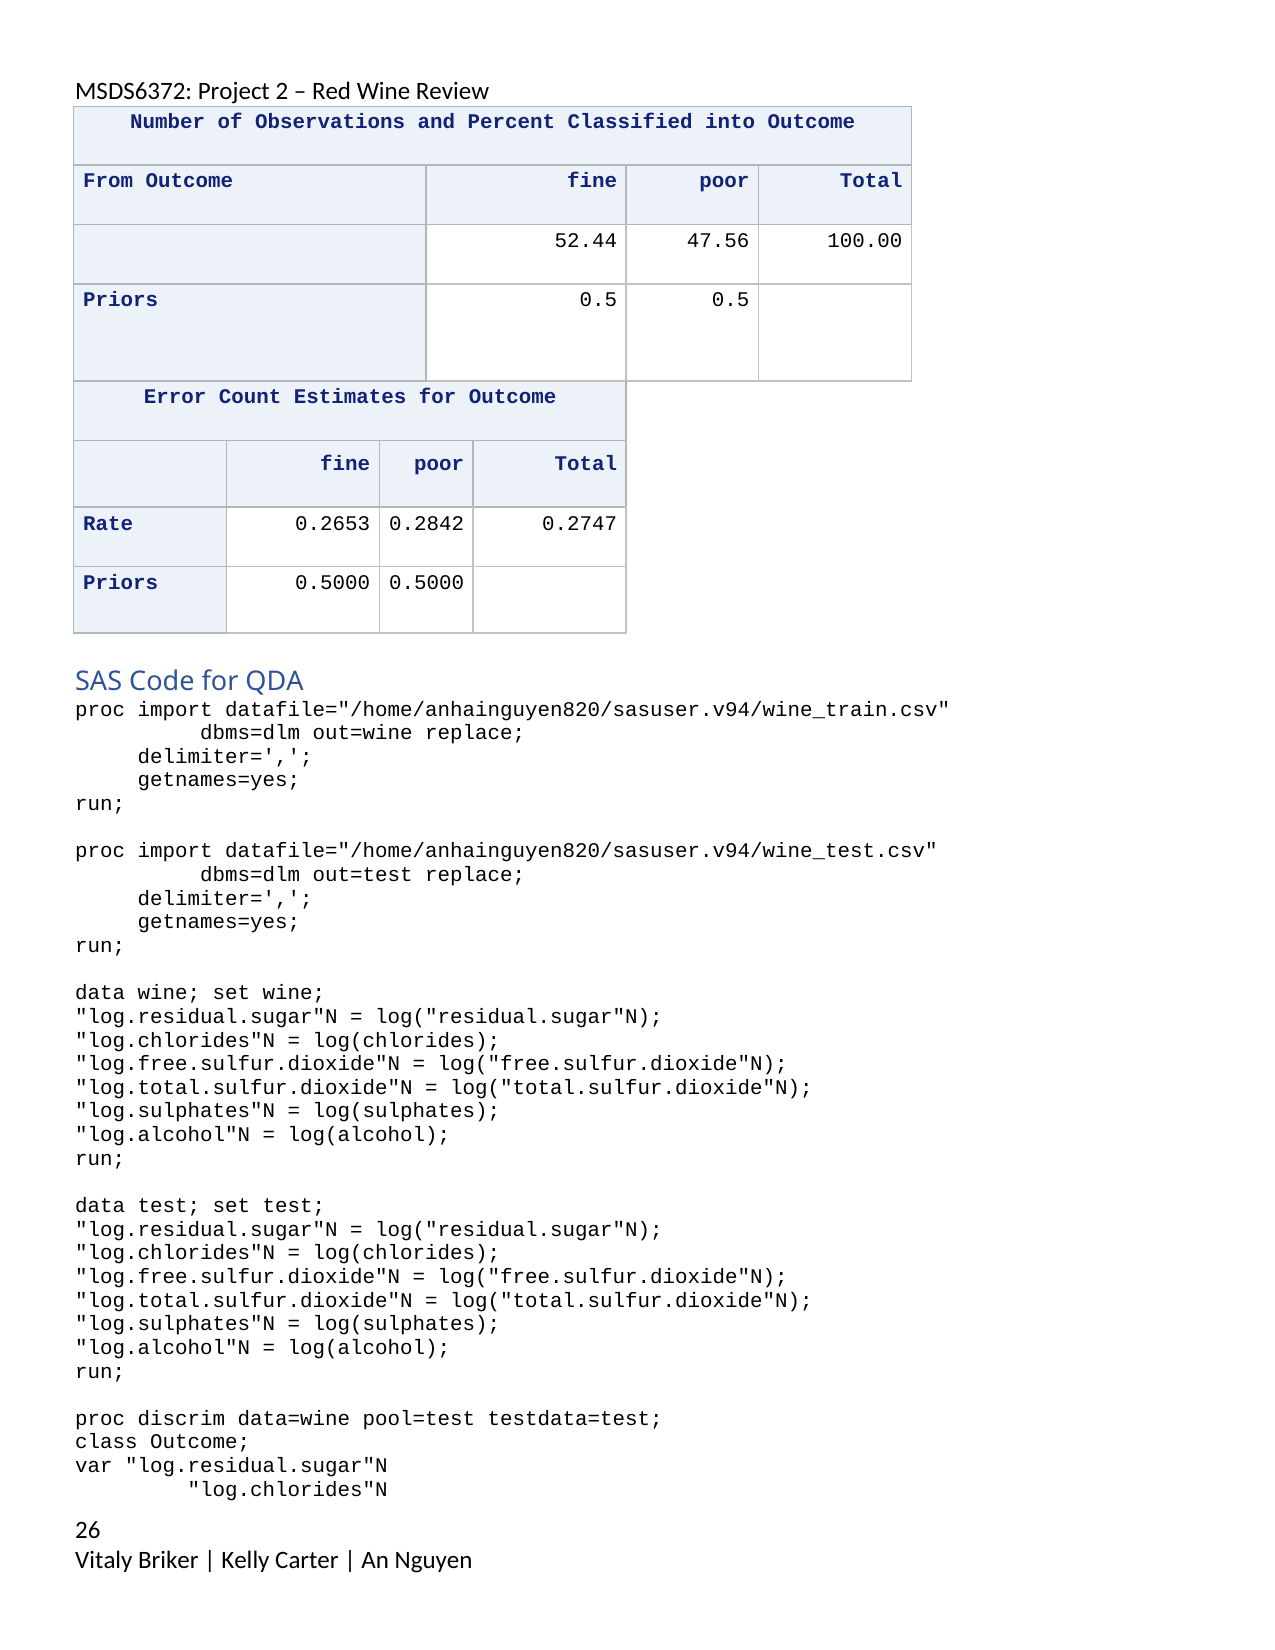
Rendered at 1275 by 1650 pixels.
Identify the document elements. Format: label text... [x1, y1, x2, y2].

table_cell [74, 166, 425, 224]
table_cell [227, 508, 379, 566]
text dbms=dlm out=wine replace; [75, 722, 1200, 746]
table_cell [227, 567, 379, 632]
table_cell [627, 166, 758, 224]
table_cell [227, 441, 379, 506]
text run; [75, 793, 1200, 817]
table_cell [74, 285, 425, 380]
text getnames=yes; [75, 769, 1200, 793]
text "log.alcohol"N = log(alcohol); [75, 1337, 1200, 1361]
text run; [75, 1361, 1200, 1384]
text proc import datafile="/home/anhainguyen820/sasuser.v94/wine_test.csv" [75, 840, 1200, 864]
text var "log.residual.sugar"N [75, 1455, 1200, 1479]
text "log.sulphates"N = log(sulphates); [75, 1101, 1200, 1124]
text delimiter=','; [75, 888, 1200, 911]
text dbms=dlm out=test replace; [75, 864, 1200, 888]
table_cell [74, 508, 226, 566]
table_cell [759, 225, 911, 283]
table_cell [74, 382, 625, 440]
text "log.chlorides"N = log(chlorides); [75, 1029, 1200, 1053]
text "log.chlorides"N = log(chlorides); [75, 1242, 1200, 1266]
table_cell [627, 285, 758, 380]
text run; [75, 1148, 1200, 1171]
text "log.sulphates"N = log(sulphates); [75, 1313, 1200, 1337]
text "log.free.sulfur.dioxide"N = log("free.sulfur.dioxide"N); [75, 1266, 1200, 1290]
text delimiter=','; [75, 746, 1200, 769]
text "log.total.sulfur.dioxide"N = log("total.sulfur.dioxide"N); [75, 1077, 1200, 1101]
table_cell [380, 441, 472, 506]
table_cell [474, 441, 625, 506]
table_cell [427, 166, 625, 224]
text "log.residual.sugar"N = log("residual.sugar"N); [75, 1006, 1200, 1029]
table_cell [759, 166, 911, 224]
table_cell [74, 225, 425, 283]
text data test; set test; [75, 1195, 1200, 1219]
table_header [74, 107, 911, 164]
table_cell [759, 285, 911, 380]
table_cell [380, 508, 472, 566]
text proc discrim data=wine pool=test testdata=test; [75, 1408, 1200, 1432]
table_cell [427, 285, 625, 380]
text run; [75, 935, 1200, 959]
subtitle SAS Code for QDA [75, 662, 1200, 698]
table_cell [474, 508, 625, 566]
text "log.total.sulfur.dioxide"N = log("total.sulfur.dioxide"N); [75, 1290, 1200, 1313]
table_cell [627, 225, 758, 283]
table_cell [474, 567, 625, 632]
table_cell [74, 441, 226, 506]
text getnames=yes; [75, 911, 1200, 935]
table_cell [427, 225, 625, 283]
text data wine; set wine; [75, 982, 1200, 1006]
text proc import datafile="/home/anhainguyen820/sasuser.v94/wine_train.csv" [75, 698, 1200, 722]
text "log.chlorides"N [75, 1479, 1200, 1502]
text "log.alcohol"N = log(alcohol); [75, 1124, 1200, 1148]
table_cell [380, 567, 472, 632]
text "log.residual.sugar"N = log("residual.sugar"N); [75, 1219, 1200, 1242]
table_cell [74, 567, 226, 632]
text "log.free.sulfur.dioxide"N = log("free.sulfur.dioxide"N); [75, 1053, 1200, 1077]
text class Outcome; [75, 1432, 1200, 1455]
